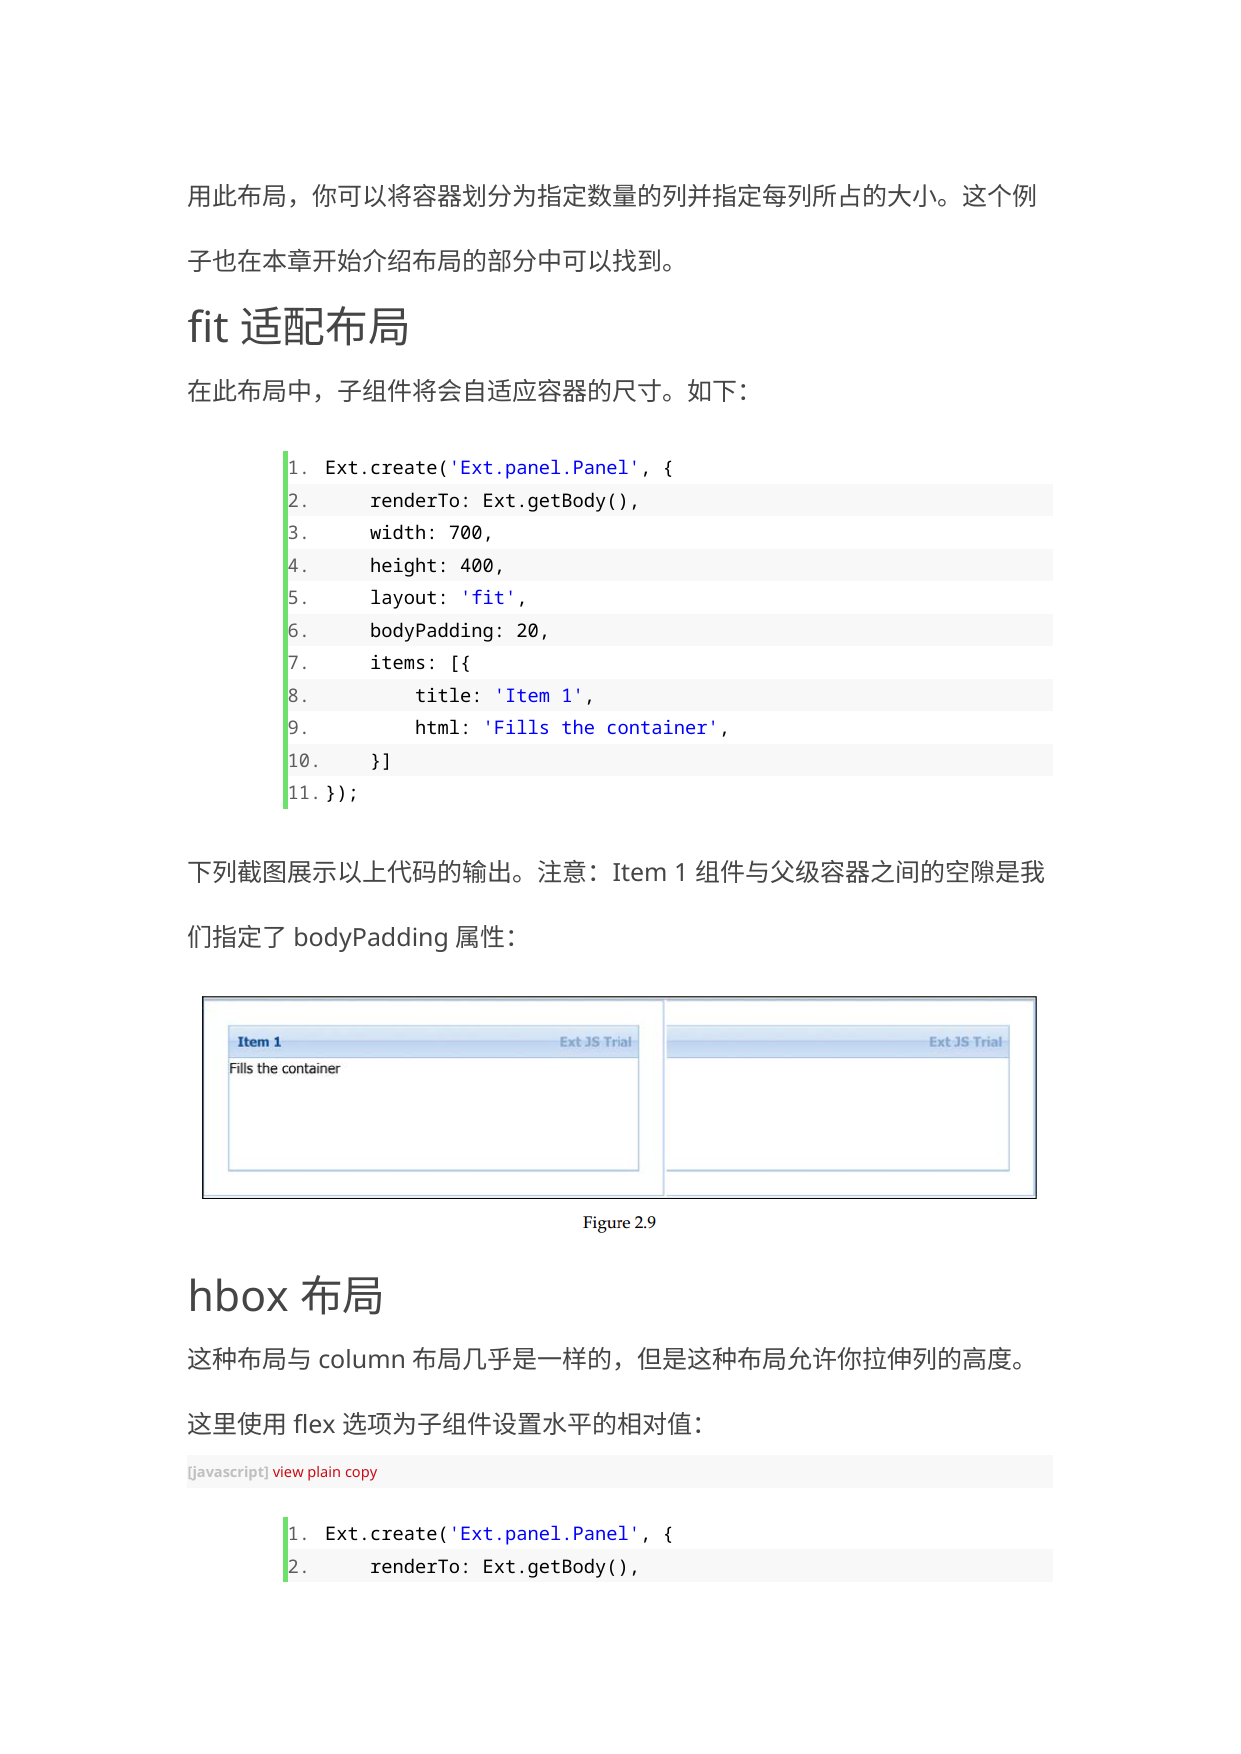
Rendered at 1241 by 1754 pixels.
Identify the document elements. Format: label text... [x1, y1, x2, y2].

text 在此布局中，子组件将会自适应容器的尺寸。如下： [187, 357, 1053, 422]
list renderTo: Ext.getBody(), [288, 1549, 1053, 1582]
list }] [288, 744, 1053, 776]
list items: [{ [288, 646, 1053, 679]
list html: 'Fills the container', [288, 711, 1053, 744]
list height: 400, [288, 549, 1053, 581]
text [javascript] view plain copy [187, 1455, 1053, 1488]
list renderTo: Ext.getBody(), [288, 484, 1053, 516]
text 下列截图展示以上代码的输出。注意：Item 1 组件与父级容器之间的空隙是我们指定了 bodyPadding 属性： [187, 838, 1053, 968]
text 这种布局与 column 布局几乎是一样的，但是这种布局允许你拉伸列的高度。这里使用 flex 选项为子组件设置水平的相对值： [187, 1325, 1053, 1455]
list }); [288, 776, 1053, 809]
list width: 700, [288, 516, 1053, 549]
list title: 'Item 1', [288, 679, 1053, 711]
text 用此布局，你可以将容器划分为指定数量的列并指定每列所占的大小。这个例子也在本章开始介绍布局的部分中可以找到。 [187, 162, 1053, 292]
list Ext.create('Ext.panel.Panel', { [288, 1517, 1053, 1549]
list bodyPadding: 20, [288, 614, 1053, 646]
text hbox 布局 [187, 1260, 1053, 1325]
text fit 适配布局 [187, 292, 1053, 357]
list layout: 'fit', [288, 581, 1053, 614]
list Ext.create('Ext.panel.Panel', { [288, 451, 1053, 484]
